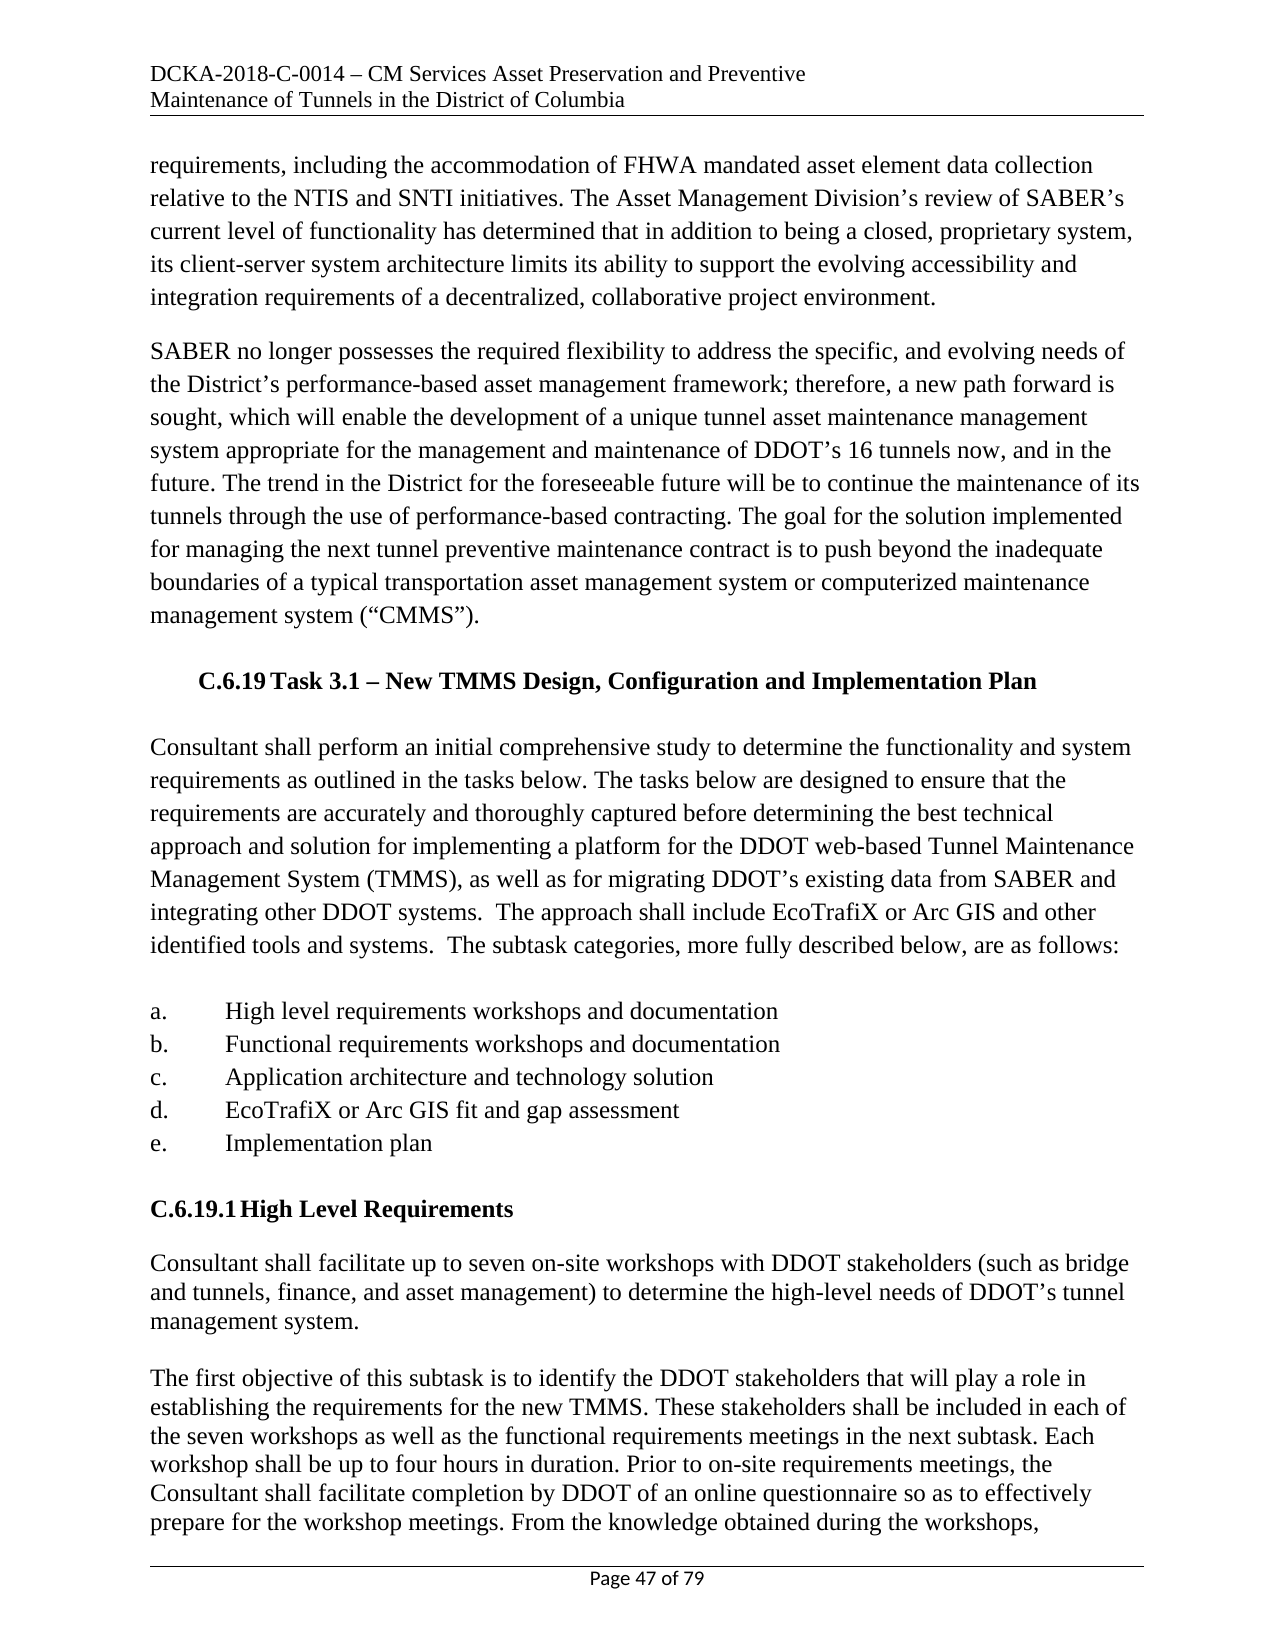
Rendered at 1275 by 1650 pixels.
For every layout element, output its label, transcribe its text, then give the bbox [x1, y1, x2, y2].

list Implementation plan [150, 1128, 1144, 1157]
list High Level Requirements [150, 1194, 1144, 1223]
text SABER no longer possesses the required flexibility to address the specific, and evolving needs of the District’s performance-based asset management framework; therefore, a new path forward is sought, which will enable the development of a unique tunnel asset maintenance management system appropriate for the management and maintenance of DDOT’s 16 tunnels now, and in the future. The trend in the District for the foreseeable future will be to continue the maintenance of its tunnels through the use of performance-based contracting. The goal for the solution implemented for managing the next tunnel preventive maintenance contract is to push beyond the inadequate boundaries of a typical transportation asset management system or computerized maintenance management system (“CMMS”). [150, 336, 1144, 629]
list Functional requirements workshops and documentation [150, 1029, 1144, 1058]
subtitle Task 3.1 – New TMMS Design, Configuration and Implementation Plan [198, 666, 1144, 695]
text Consultant shall facilitate up to seven on-site workshops with DDOT stakeholders (such as bridge and tunnels, finance, and asset management) to determine the high-level needs of DDOT’s tunnel management system. [150, 1248, 1144, 1334]
text Consultant shall perform an initial comprehensive study to determine the functionality and system requirements as outlined in the tasks below. The tasks below are designed to ensure that the requirements are accurately and thoroughly captured before determining the best technical approach and solution for implementing a platform for the DDOT web-based Tunnel Maintenance Management System (TMMS), as well as for migrating DDOT’s existing data from SABER and integrating other DDOT systems. The approach shall include EcoTrafiX or Arc GIS and other identified tools and systems. The subtask categories, more fully described below, are as follows: [150, 732, 1144, 959]
list Application architecture and technology solution [150, 1062, 1144, 1091]
list EcoTrafiX or Arc GIS fit and gap assessment [150, 1095, 1144, 1124]
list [150, 1363, 1144, 1536]
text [150, 150, 1144, 311]
list High level requirements workshops and documentation [150, 996, 1144, 1025]
